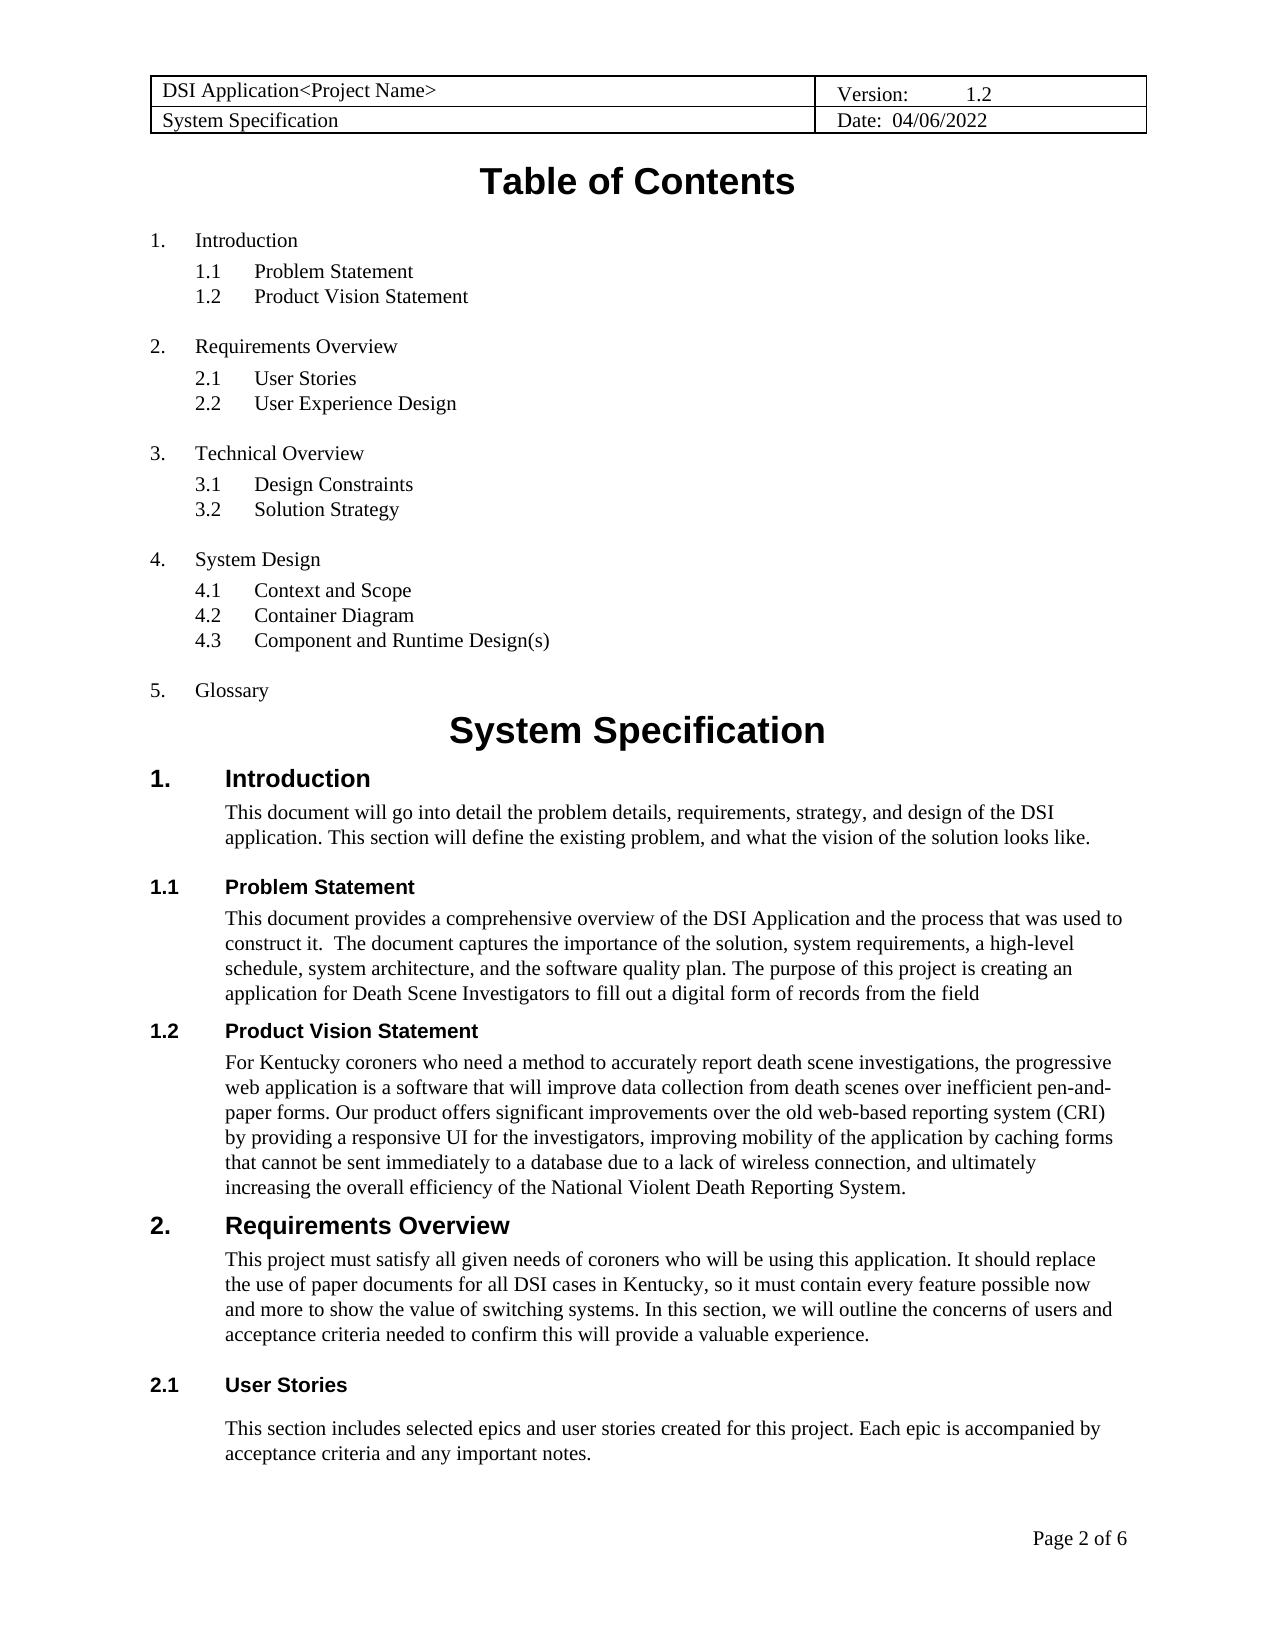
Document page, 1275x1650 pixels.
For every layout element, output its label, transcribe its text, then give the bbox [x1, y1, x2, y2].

subtitle Requirements Overview [150, 1211, 1125, 1240]
title Table of Contents [150, 159, 1125, 202]
text 3.2 Solution Strategy 5 [195, 496, 1050, 521]
text 1. Introduction 3 [150, 227, 1050, 252]
subtitle This section includes selected epics and user stories created for this project. Each epic is accompanied by acceptance criteria and any important notes. [225, 1415, 1125, 1465]
subtitle Introduction [150, 764, 1125, 793]
text This document will go into detail the problem details, requirements, strategy, and design of the DSI application. This section will define the existing problem, and what the vision of the solution looks like. [225, 799, 1125, 849]
text 2.1 User Stories 3 [195, 364, 1050, 389]
text 2. Requirements Overview 3 [150, 333, 1050, 358]
subtitle Product Vision Statement [150, 1018, 1125, 1043]
text 4.2 Container Diagram 5 [195, 602, 1050, 627]
subtitle User Stories [150, 1371, 1125, 1396]
text 5. Glossary 6 [150, 677, 1050, 702]
text 4. System Design 5 [150, 546, 1050, 571]
text For Kentucky coroners who need a method to accurately report death scene investigations, the progressive web application is a software that will improve data collection from death scenes over inefficient pen-and-paper forms. Our product offers significant improvements over the old web-based reporting system (CRI) by providing a responsive UI for the investigators, improving mobility of the application by caching forms that cannot be sent immediately to a database due to a lack of wireless connection, and ultimately increasing the overall efficiency of the National Violent Death Reporting System. [225, 1049, 1125, 1199]
text 1.2 Product Vision Statement 3 [195, 283, 1050, 308]
text 1.1 Problem Statement 3 [195, 258, 1050, 283]
text 3.1 Design Constraints 4 [195, 471, 1050, 496]
title System Specification [150, 708, 1125, 751]
text 3. Technical Overview 4 [150, 439, 1050, 464]
text 2.2 User Experience Design 4 [195, 389, 1050, 414]
subtitle Problem Statement [150, 874, 1125, 899]
text 4.3 Component and Runtime Design(s) 6 [195, 627, 1050, 652]
text This document provides a comprehensive overview of the DSI Application and the process that was used to construct it. The document captures the importance of the solution, system requirements, a high-level schedule, system architecture, and the software quality plan. The purpose of this project is creating an application for Death Scene Investigators to fill out a digital form of records from the field [225, 905, 1125, 1005]
text 4.1 Context and Scope 5 [195, 577, 1050, 602]
text This project must satisfy all given needs of coroners who will be using this application. It should replace the use of paper documents for all DSI cases in Kentucky, so it must contain every feature possible now and more to show the value of switching systems. In this section, we will outline the concerns of users and acceptance criteria needed to confirm this will provide a valuable experience. [225, 1246, 1125, 1346]
